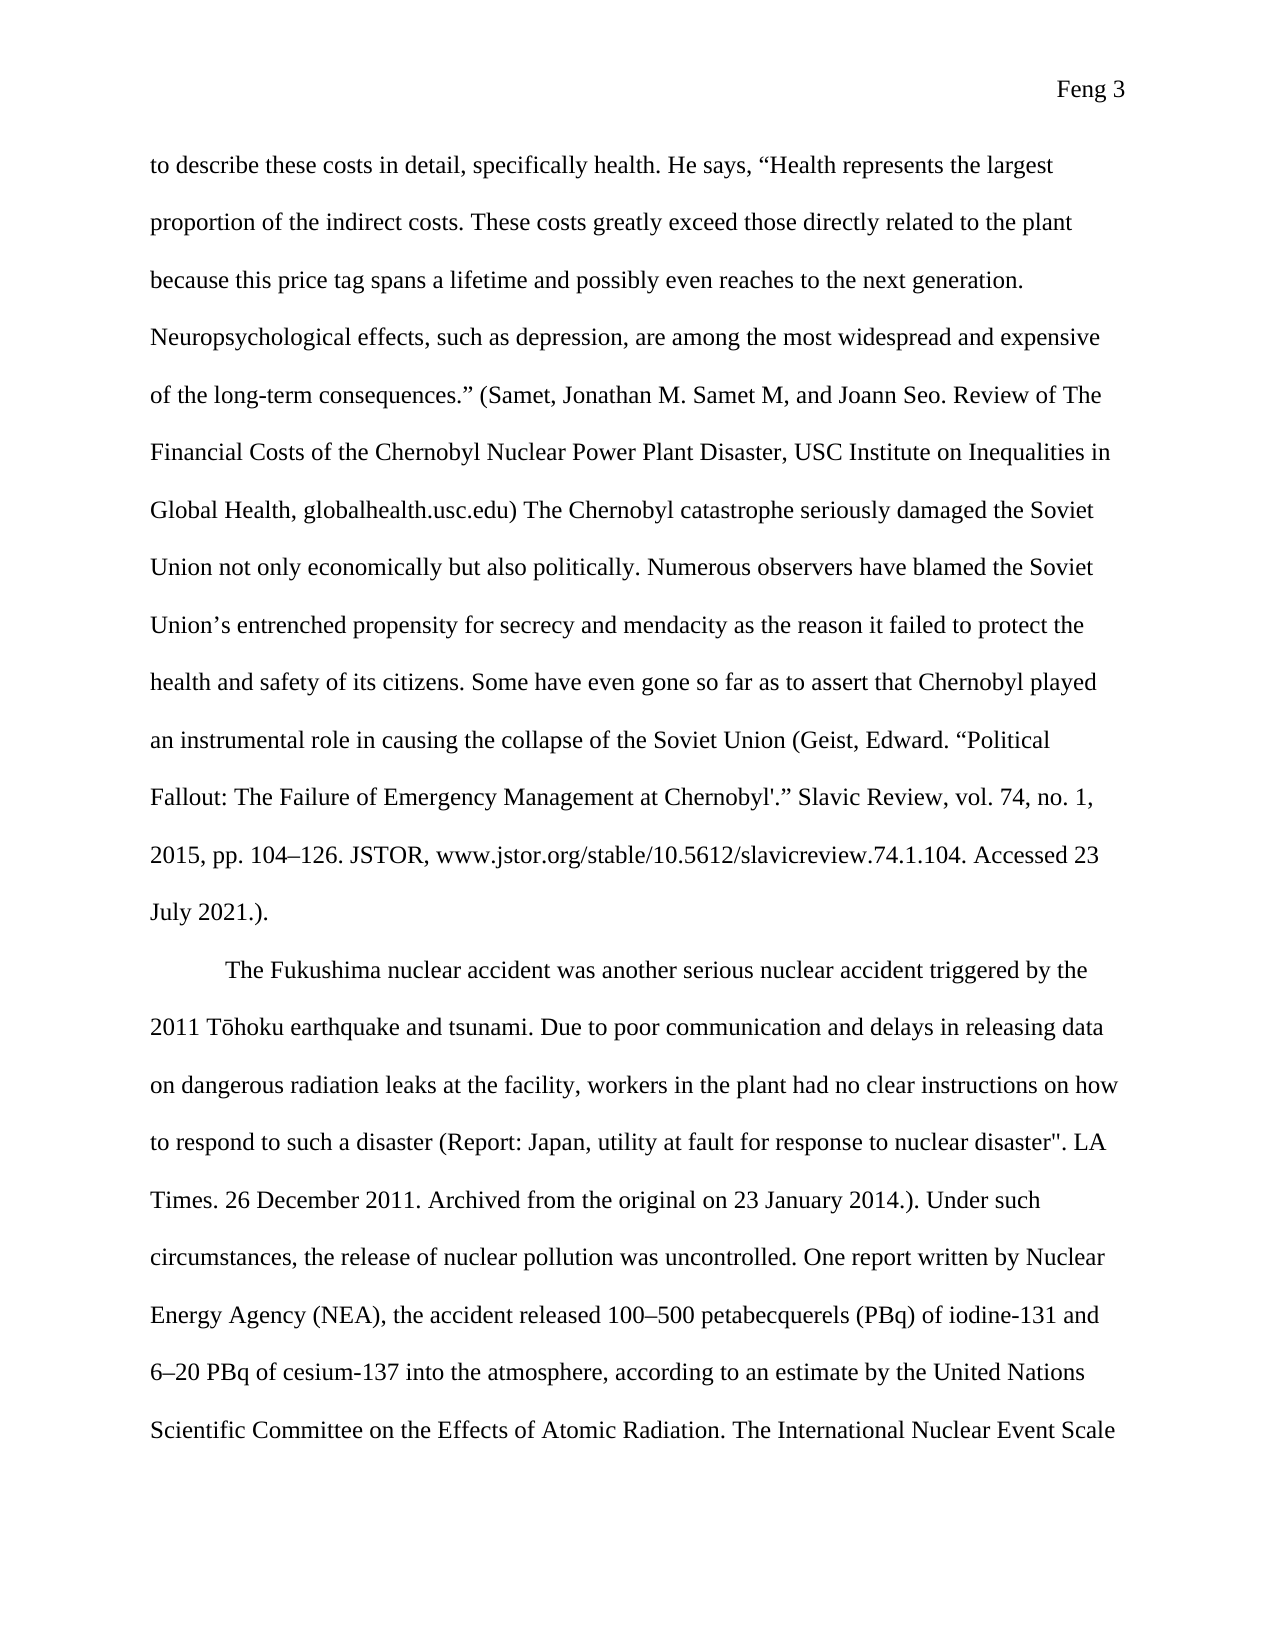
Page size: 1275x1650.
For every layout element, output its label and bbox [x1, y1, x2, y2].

text [150, 150, 1125, 926]
text [150, 955, 1125, 1444]
